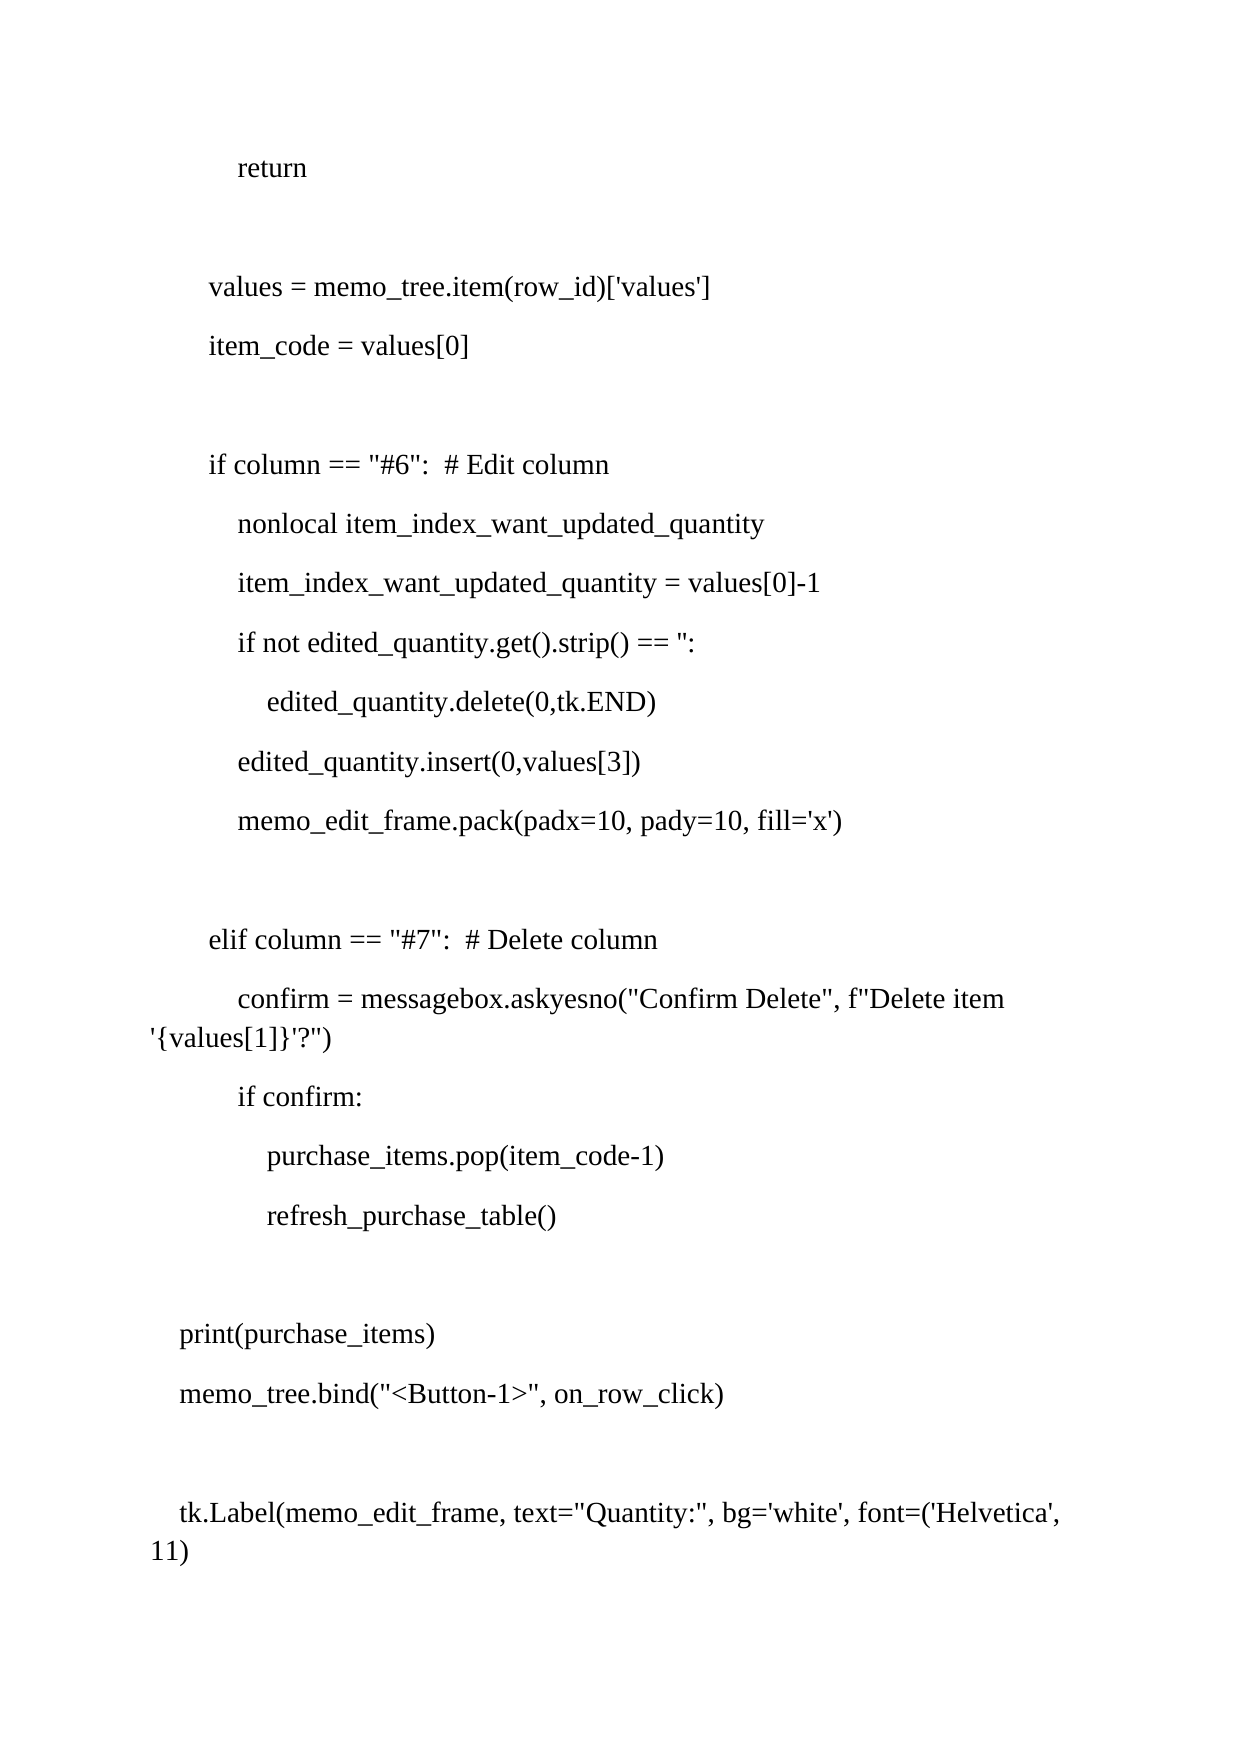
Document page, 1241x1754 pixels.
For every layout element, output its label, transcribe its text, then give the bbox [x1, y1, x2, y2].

text nonlocal item_index_want_updated_quantity [150, 506, 1090, 540]
text item_index_want_updated_quantity = values[0]-1 [150, 566, 1090, 599]
text tk.Label(memo_edit_frame, text="Quantity:", bg='white', font=('Helvetica', 11) [150, 1495, 1090, 1567]
text values = memo_tree.item(row_id)['values'] [150, 269, 1090, 302]
text return [150, 150, 1090, 183]
text memo_edit_frame.pack(padx=10, pady=10, fill='x') [150, 803, 1090, 837]
text elif column == "#7": # Delete column [150, 922, 1090, 955]
text print(purchase_items) [150, 1317, 1090, 1350]
text purchase_items.pop(item_code-1) [150, 1138, 1090, 1172]
text memo_tree.bind("<Button-1>", on_row_click) [150, 1376, 1090, 1409]
text confirm = messagebox.askyesno("Confirm Delete", f"Delete item '{values[1]}'?") [150, 981, 1090, 1053]
text if confirm: [150, 1079, 1090, 1113]
text if not edited_quantity.get().strip() == '': [150, 625, 1090, 658]
text if column == "#6": # Edit column [150, 447, 1090, 480]
text refresh_purchase_table() [150, 1198, 1090, 1231]
text edited_quantity.delete(0,tk.END) [150, 684, 1090, 718]
text item_code = values[0] [150, 328, 1090, 362]
text edited_quantity.insert(0,values[3]) [150, 744, 1090, 777]
